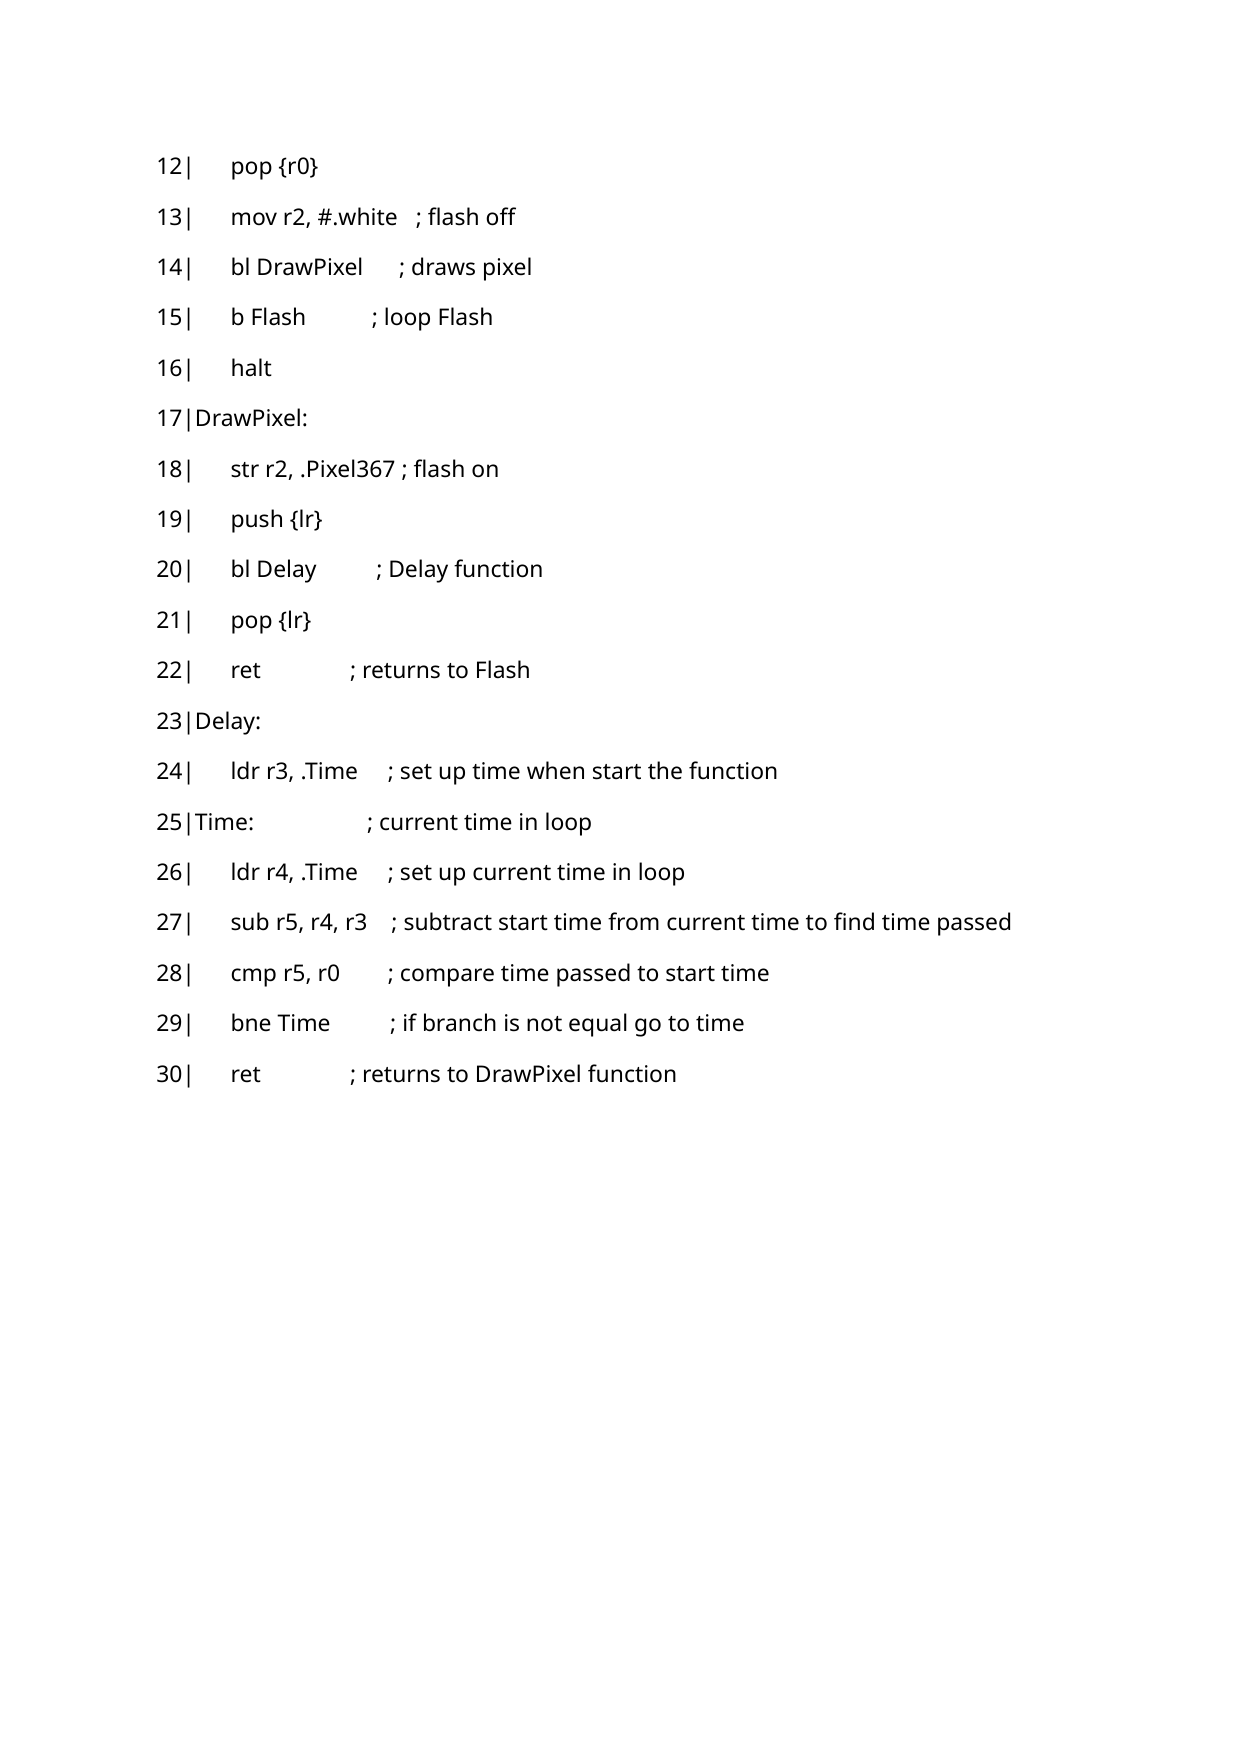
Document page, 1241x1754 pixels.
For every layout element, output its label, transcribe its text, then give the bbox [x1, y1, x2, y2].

text 14| bl DrawPixel ; draws pixel [150, 251, 1090, 282]
text 27| sub r5, r4, r3 ; subtract start time from current time to find time passed [150, 906, 1090, 937]
text 18| str r2, .Pixel367 ; flash on [150, 452, 1090, 484]
text 24| ldr r3, .Time ; set up time when start the function [150, 755, 1090, 786]
text 15| b Flash ; loop Flash [150, 301, 1090, 332]
text 29| bne Time ; if branch is not equal go to time [150, 1007, 1090, 1038]
text 16| halt [150, 352, 1090, 383]
text 23|Delay: [150, 704, 1090, 736]
text 20| bl Delay ; Delay function [150, 553, 1090, 584]
text 17|DrawPixel: [150, 402, 1090, 433]
text 28| cmp r5, r0 ; compare time passed to start time [150, 957, 1090, 988]
text 22| ret ; returns to Flash [150, 654, 1090, 685]
text 26| ldr r4, .Time ; set up current time in loop [150, 856, 1090, 887]
text 13| mov r2, #.white ; flash off [150, 200, 1090, 232]
text 30| ret ; returns to DrawPixel function [150, 1057, 1090, 1089]
text 25|Time: ; current time in loop [150, 805, 1090, 837]
text 21| pop {lr} [150, 604, 1090, 635]
text 12| pop {r0} [150, 150, 1090, 181]
text 19| push {lr} [150, 503, 1090, 534]
